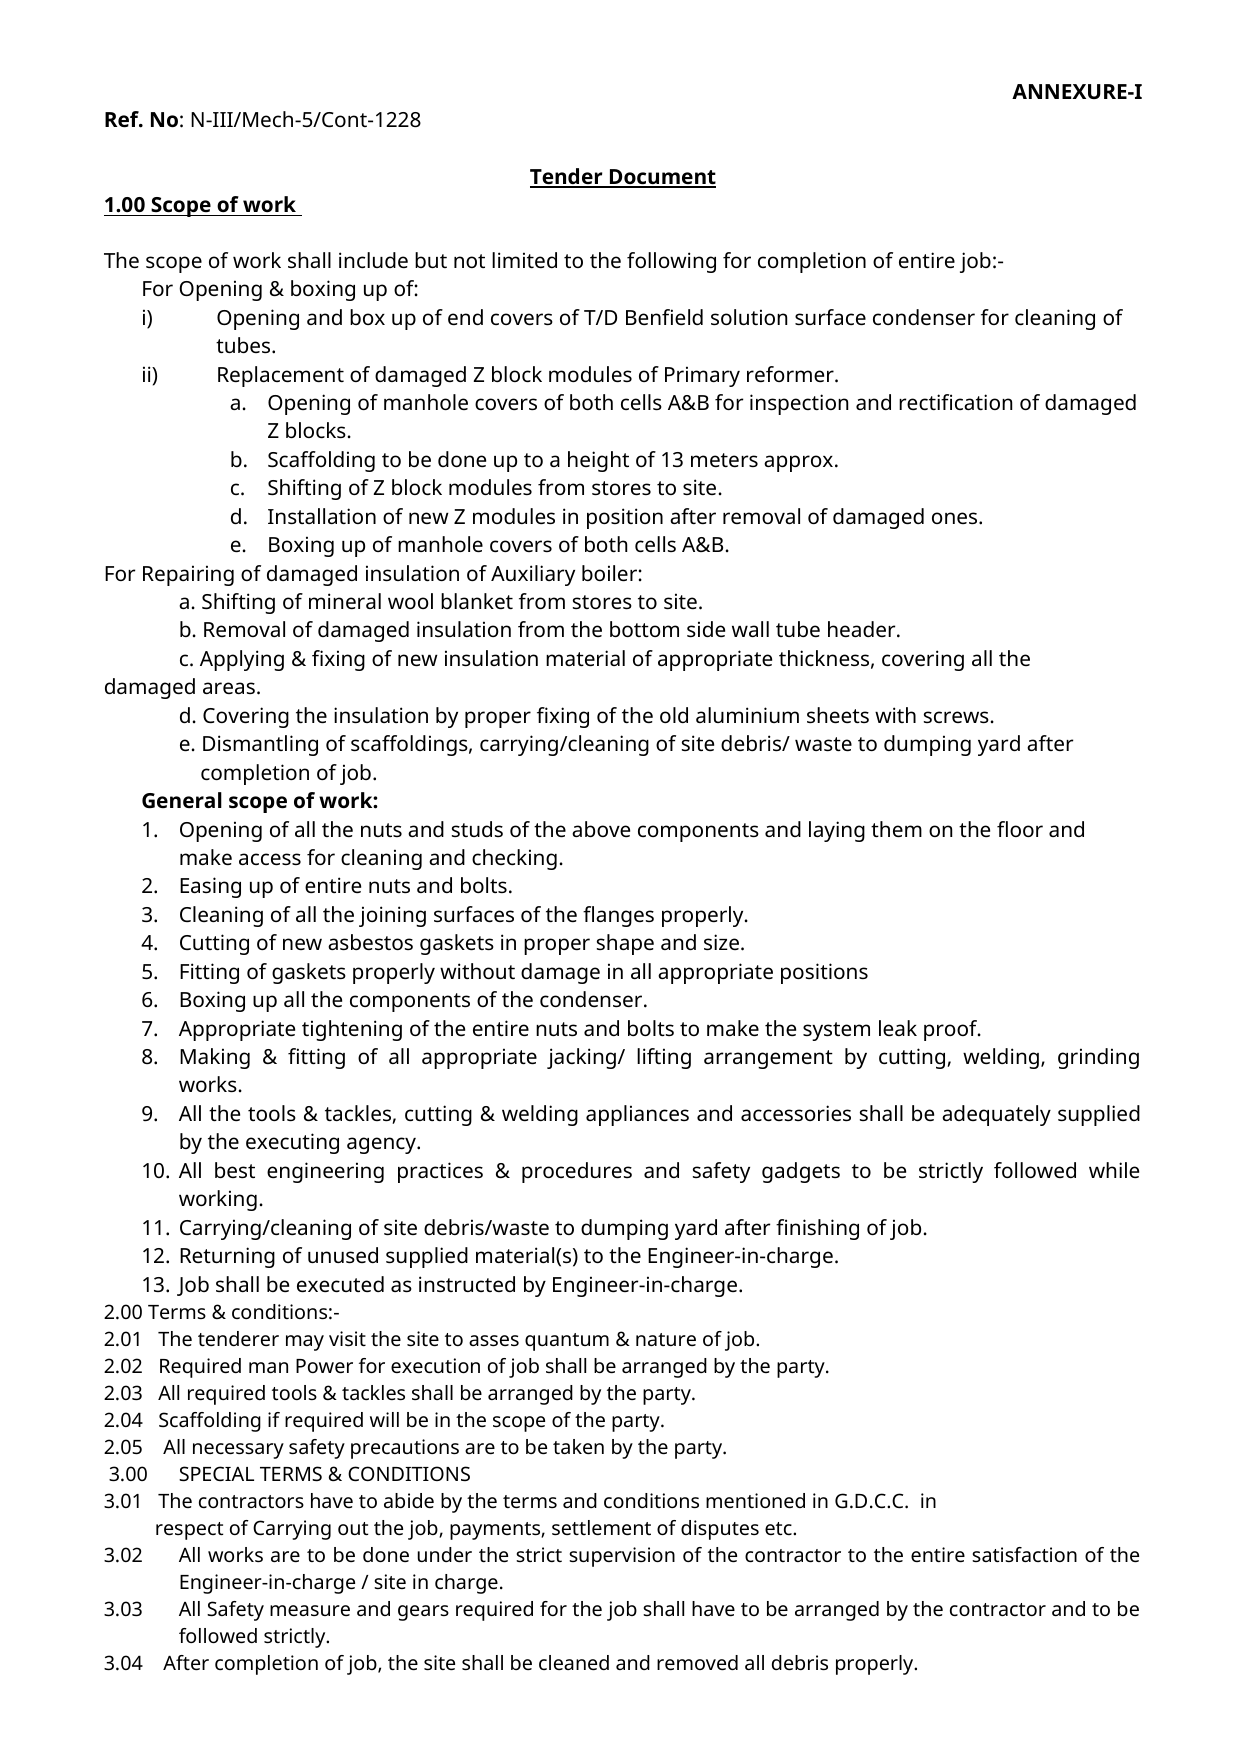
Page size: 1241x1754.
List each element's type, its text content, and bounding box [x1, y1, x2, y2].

text 1.00 Scope of work [103, 191, 1142, 219]
list Job shall be executed as instructed by Engineer-in-charge. [141, 1270, 1142, 1298]
text 2.00 Terms & conditions:- [103, 1298, 1142, 1325]
text 3.01 The contractors have to abide by the terms and conditions mentioned in G.D.C.C. in [103, 1487, 1142, 1514]
list Opening and box up of end covers of T/D Benfield solution surface condenser for cleaning of tubes. [141, 303, 1142, 360]
list Opening of all the nuts and studs of the above components and laying them on the floor and make access for cleaning and checking. [141, 815, 1142, 872]
list Installation of new Z modules in position after removal of damaged ones. [229, 502, 1142, 530]
list Fitting of gaskets properly without damage in all appropriate positions [141, 957, 1142, 985]
text 2.03 All required tools & tackles shall be arranged by the party. [103, 1379, 1142, 1406]
text 3.00 SPECIAL TERMS & CONDITIONS [103, 1460, 1142, 1487]
list Boxing up all the components of the condenser. [141, 985, 1142, 1014]
text e. Dismantling of scaffoldings, carrying/cleaning of site debris/ waste to dumping yard after completion of job. [103, 729, 1142, 786]
list Boxing up of manhole covers of both cells A&B. [229, 530, 1142, 559]
list Returning of unused supplied material(s) to the Engineer-in-charge. [141, 1241, 1142, 1270]
text respect of Carrying out the job, payments, settlement of disputes etc. [103, 1514, 1142, 1541]
list Shifting of Z block modules from stores to site. [229, 473, 1142, 502]
list Easing up of entire nuts and bolts. [141, 872, 1142, 900]
text 2.02 Required man Power for execution of job shall be arranged by the party. [103, 1352, 1142, 1379]
text Ref. No: N-III/Mech-5/Cont-1228 [103, 105, 1142, 134]
list Scaffolding to be done up to a height of 13 meters approx. [229, 445, 1142, 473]
text 3.03 All Safety measure and gears required for the job shall have to be arranged by the contractor and to be followed strictly. [103, 1595, 1142, 1649]
list Opening of manhole covers of both cells A&B for inspection and rectification of damaged Z blocks. [229, 388, 1142, 445]
text c. Applying & fixing of new insulation material of appropriate thickness, covering all the damaged areas. [103, 644, 1142, 701]
text 2.05 All necessary safety precautions are to be taken by the party. [103, 1433, 1142, 1460]
text d. Covering the insulation by proper fixing of the old aluminium sheets with screws. [103, 701, 1142, 729]
text 3.04 After completion of job, the site shall be cleaned and removed all debris properly. [103, 1649, 1142, 1676]
subtitle ANNEXURE-I [103, 77, 1142, 105]
text General scope of work: [141, 786, 1142, 815]
list Carrying/cleaning of site debris/waste to dumping yard after finishing of job. [141, 1213, 1142, 1241]
list Making & fitting of all appropriate jacking/ lifting arrangement by cutting, welding, grinding works. [141, 1042, 1142, 1099]
list Cleaning of all the joining surfaces of the flanges properly. [141, 900, 1142, 928]
list Cutting of new asbestos gaskets in proper shape and size. [141, 928, 1142, 957]
text Tender Document [103, 162, 1142, 191]
text 2.04 Scaffolding if required will be in the scope of the party. [103, 1406, 1142, 1433]
list All works are to be done under the strict supervision of the contractor to the entire satisfaction of the Engineer-in-charge / site in charge. [103, 1541, 1142, 1595]
list All best engineering practices & procedures and safety gadgets to be strictly followed while working. [141, 1156, 1142, 1213]
text For Repairing of damaged insulation of Auxiliary boiler: [103, 559, 1142, 587]
text For Opening & boxing up of: [141, 274, 1142, 303]
text a. Shifting of mineral wool blanket from stores to site. [103, 587, 1142, 616]
list Replacement of damaged Z block modules of Primary reformer. [141, 360, 1142, 388]
list Appropriate tightening of the entire nuts and bolts to make the system leak proof. [141, 1014, 1142, 1042]
text b. Removal of damaged insulation from the bottom side wall tube header. [103, 616, 1142, 644]
list All the tools & tackles, cutting & welding appliances and accessories shall be adequately supplied by the executing agency. [141, 1099, 1142, 1156]
text The scope of work shall include but not limited to the following for completion of entire job:- [103, 246, 1142, 274]
text 2.01 The tenderer may visit the site to asses quantum & nature of job. [103, 1325, 1142, 1352]
